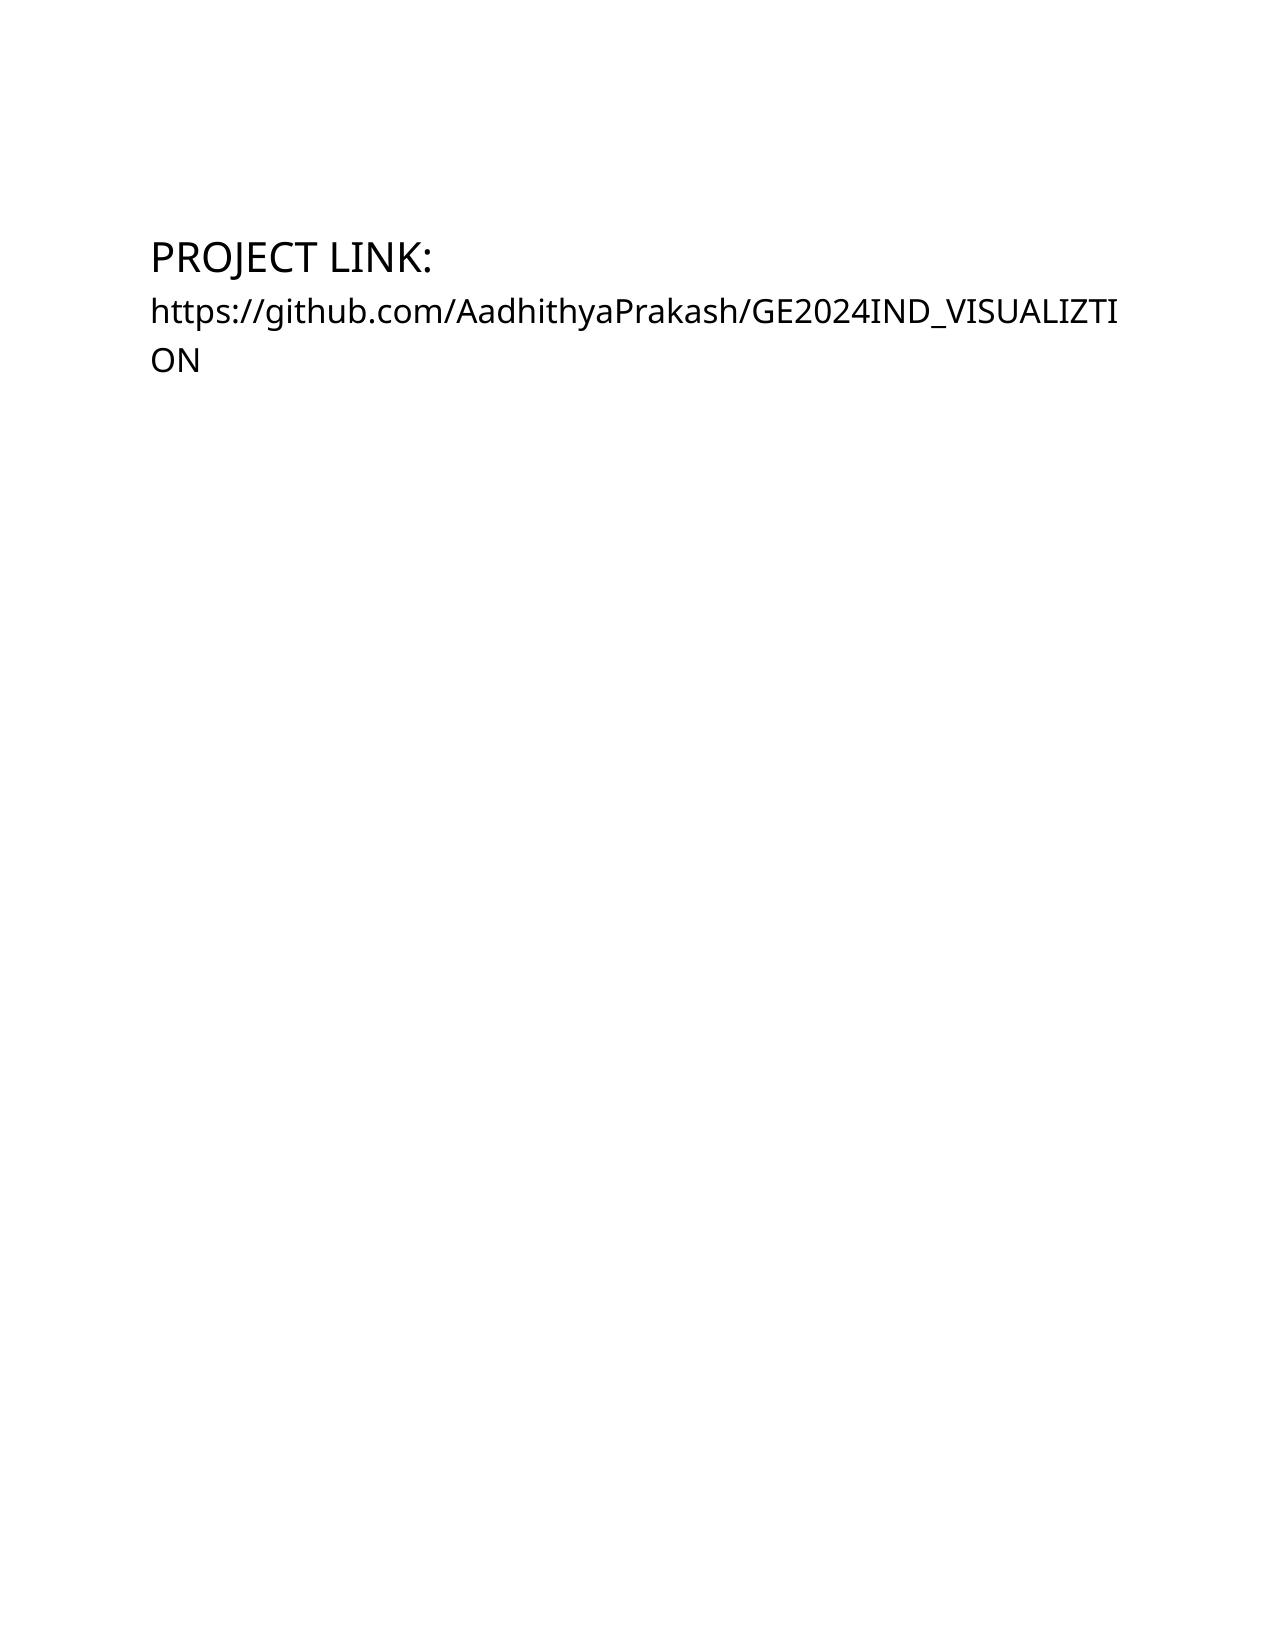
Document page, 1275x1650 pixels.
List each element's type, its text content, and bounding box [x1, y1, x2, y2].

text PROJECT LINK: https://github.com/AadhithyaPrakash/GE2024IND_VISUALIZTION [150, 228, 1125, 383]
